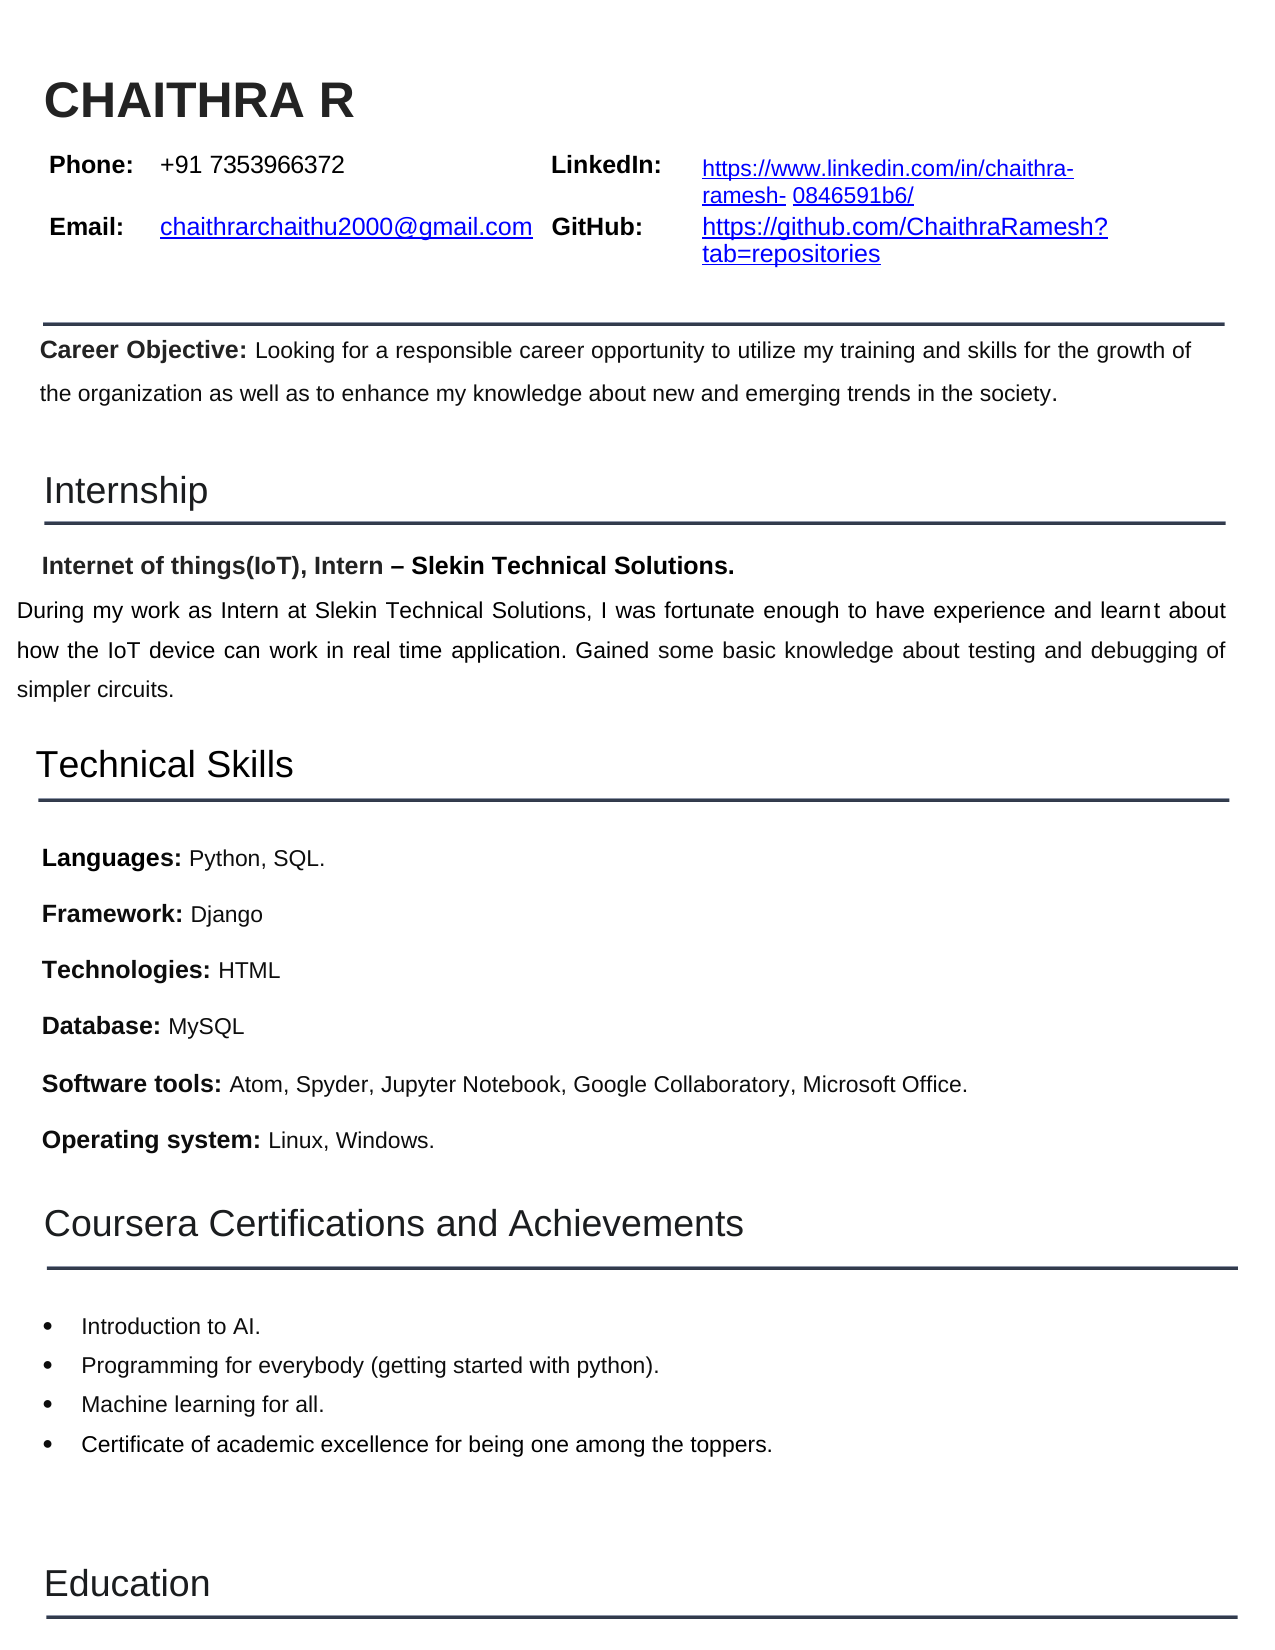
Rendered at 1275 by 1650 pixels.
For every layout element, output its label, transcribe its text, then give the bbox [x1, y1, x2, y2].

table_cell chaithrarchaithu2000@gmail.com GitHub: [147, 212, 677, 268]
picture [46, 1615, 1238, 1619]
subtitle Education [44, 1561, 1262, 1604]
list Machine learning for all. [44, 1391, 1262, 1418]
text Languages: Python, SQL. [17, 843, 1262, 871]
picture [44, 521, 1226, 525]
title CHAITHRA R [44, 70, 1262, 128]
text Framework: Django [17, 899, 1262, 927]
text Internet of things(IoT), Intern – Slekin Technical Solutions. [42, 524, 1262, 579]
text During my work as Intern at Slekin Technical Solutions, I was fortunate enough to have experience and learnt about how the IoT device can work in real time application. Gained some basic knowledge about testing and debugging of simpler circuits. [17, 597, 1226, 702]
table_header Phone: [28, 151, 147, 212]
table_header https://www.linkedin.com/in/chaithra-ramesh- 0846591b6/ [677, 151, 1228, 212]
table_cell https://github.com/ChaithraRamesh?tab=repositories [677, 212, 1228, 268]
list Certificate of academic excellence for being one among the toppers. [44, 1431, 1262, 1457]
picture [38, 798, 1230, 802]
text Career Objective: Looking for a responsible career opportunity to utilize my training and skills for the growth of the organization as well as to enhance my knowledge about new and emerging trends in the society. [39, 335, 1191, 407]
subtitle Coursera Certifications and Achievements [44, 1201, 1262, 1244]
picture [43, 322, 1225, 326]
list Introduction to AI. [44, 1313, 1262, 1339]
text Database: MySQL [17, 1011, 1262, 1039]
subtitle Internship [44, 468, 1262, 511]
text Operating system: Linux, Windows. [17, 1125, 1262, 1154]
text Technologies: HTML [17, 955, 1262, 983]
list Programming for everybody (getting started with python). [44, 1352, 1262, 1378]
table_cell Email: [28, 212, 147, 268]
text Technical Skills [17, 742, 1262, 785]
text Software tools: Atom, Spyder, Jupyter Notebook, Google Collaboratory, Microsoft Office. [17, 1069, 1262, 1098]
table_header +91 7353966372 LinkedIn: [147, 151, 677, 212]
picture [46, 1266, 1238, 1270]
